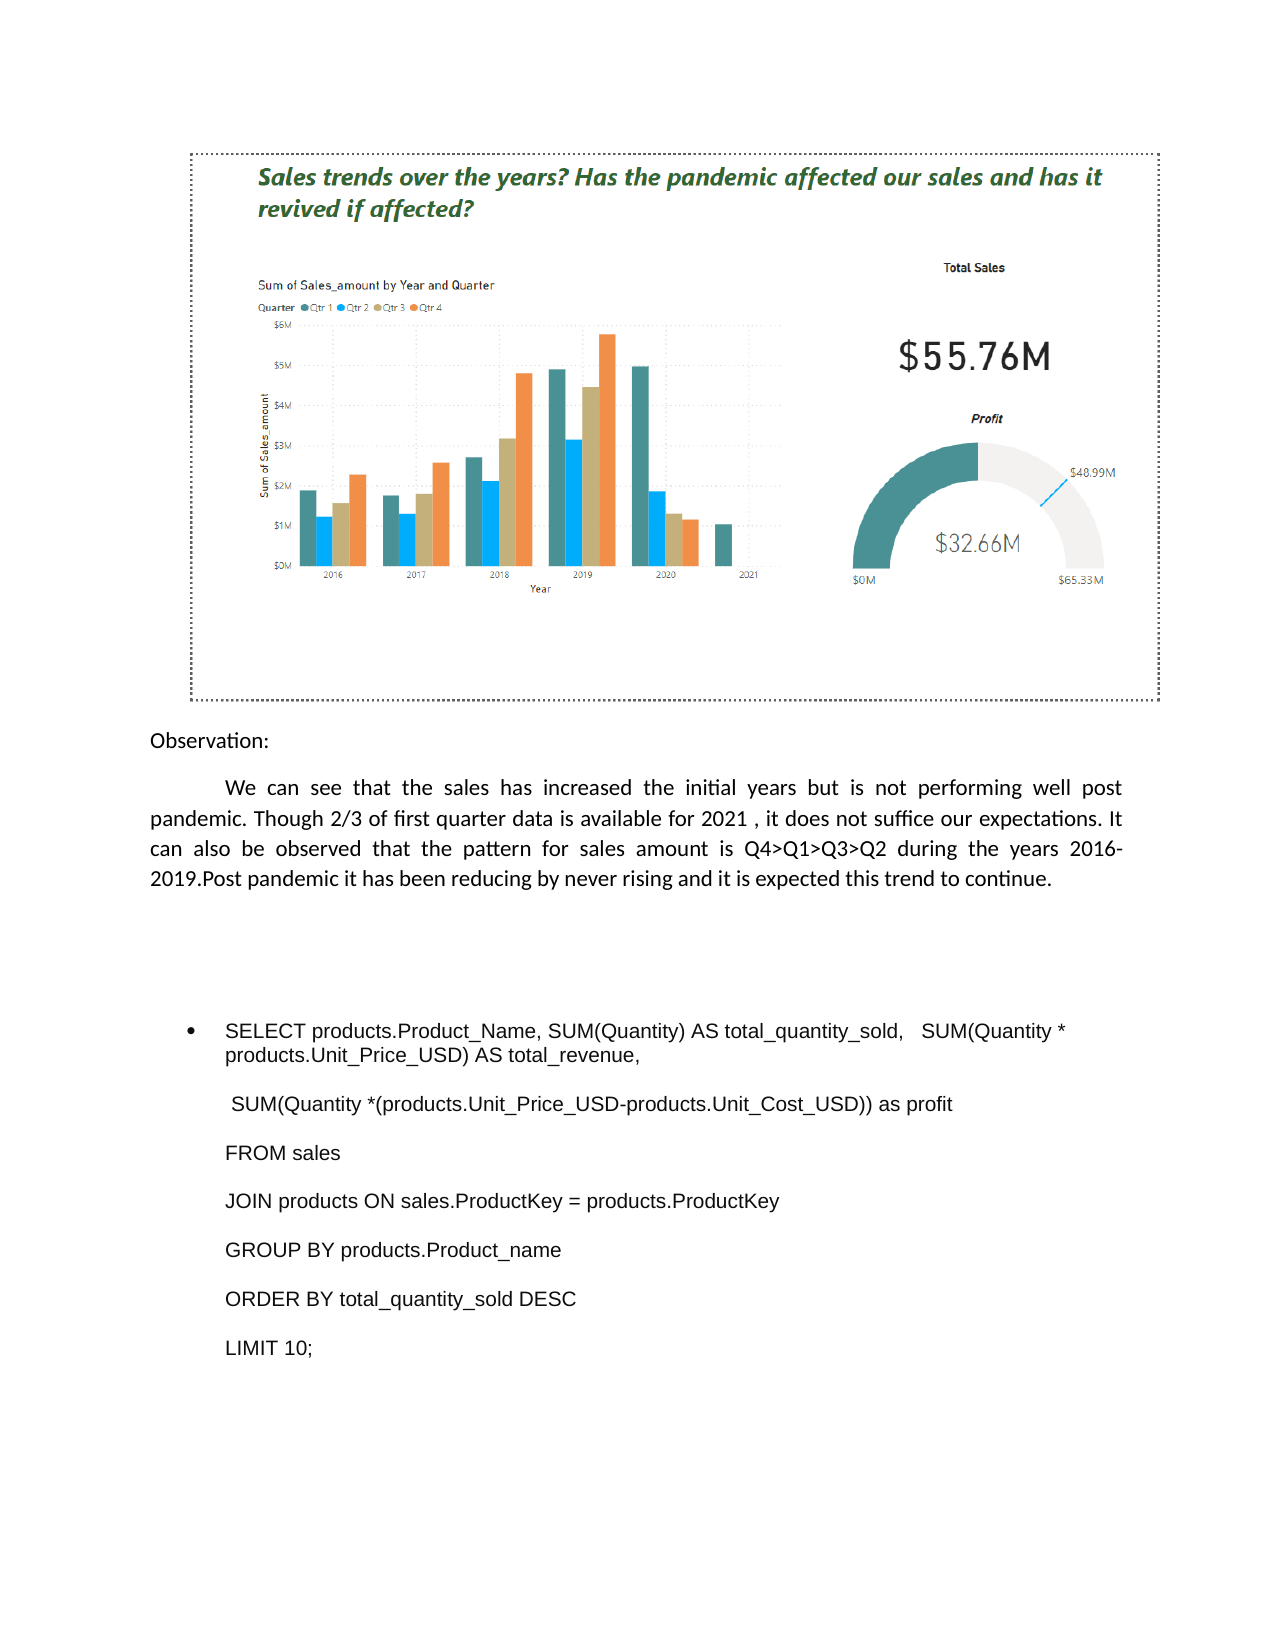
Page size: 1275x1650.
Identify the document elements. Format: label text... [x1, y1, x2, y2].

text JOIN products ON sales.ProductKey = products.ProductKey [225, 1189, 1125, 1213]
text FROM sales [225, 1140, 1125, 1164]
text SUM(Quantity *(products.Unit_Price_USD-products.Unit_Cost_USD)) as profit [225, 1091, 1125, 1115]
picture [187, 150, 1163, 702]
text Observation: [150, 727, 1125, 754]
text LIMIT 10; [225, 1336, 1125, 1360]
text We can see that the sales has increased the initial years but is not performing well post pandemic. Though 2/3 of first quarter data is available for 2021 , it does not suffice our expectations. It can also be observed that the pattern for sales amount is Q4>Q1>Q3>Q2 during the years 2016-2019.Post pandemic it has been reducing by never rising and it is expected this trend to continue. [150, 773, 1125, 892]
list SELECT products.Product_Name, SUM(Quantity) AS total_quantity_sold, SUM(Quantity * products.Unit_Price_USD) AS total_revenue, [187, 1018, 1125, 1066]
text GROUP BY products.Product_name [225, 1238, 1125, 1262]
text ORDER BY total_quantity_sold DESC [225, 1287, 1125, 1311]
